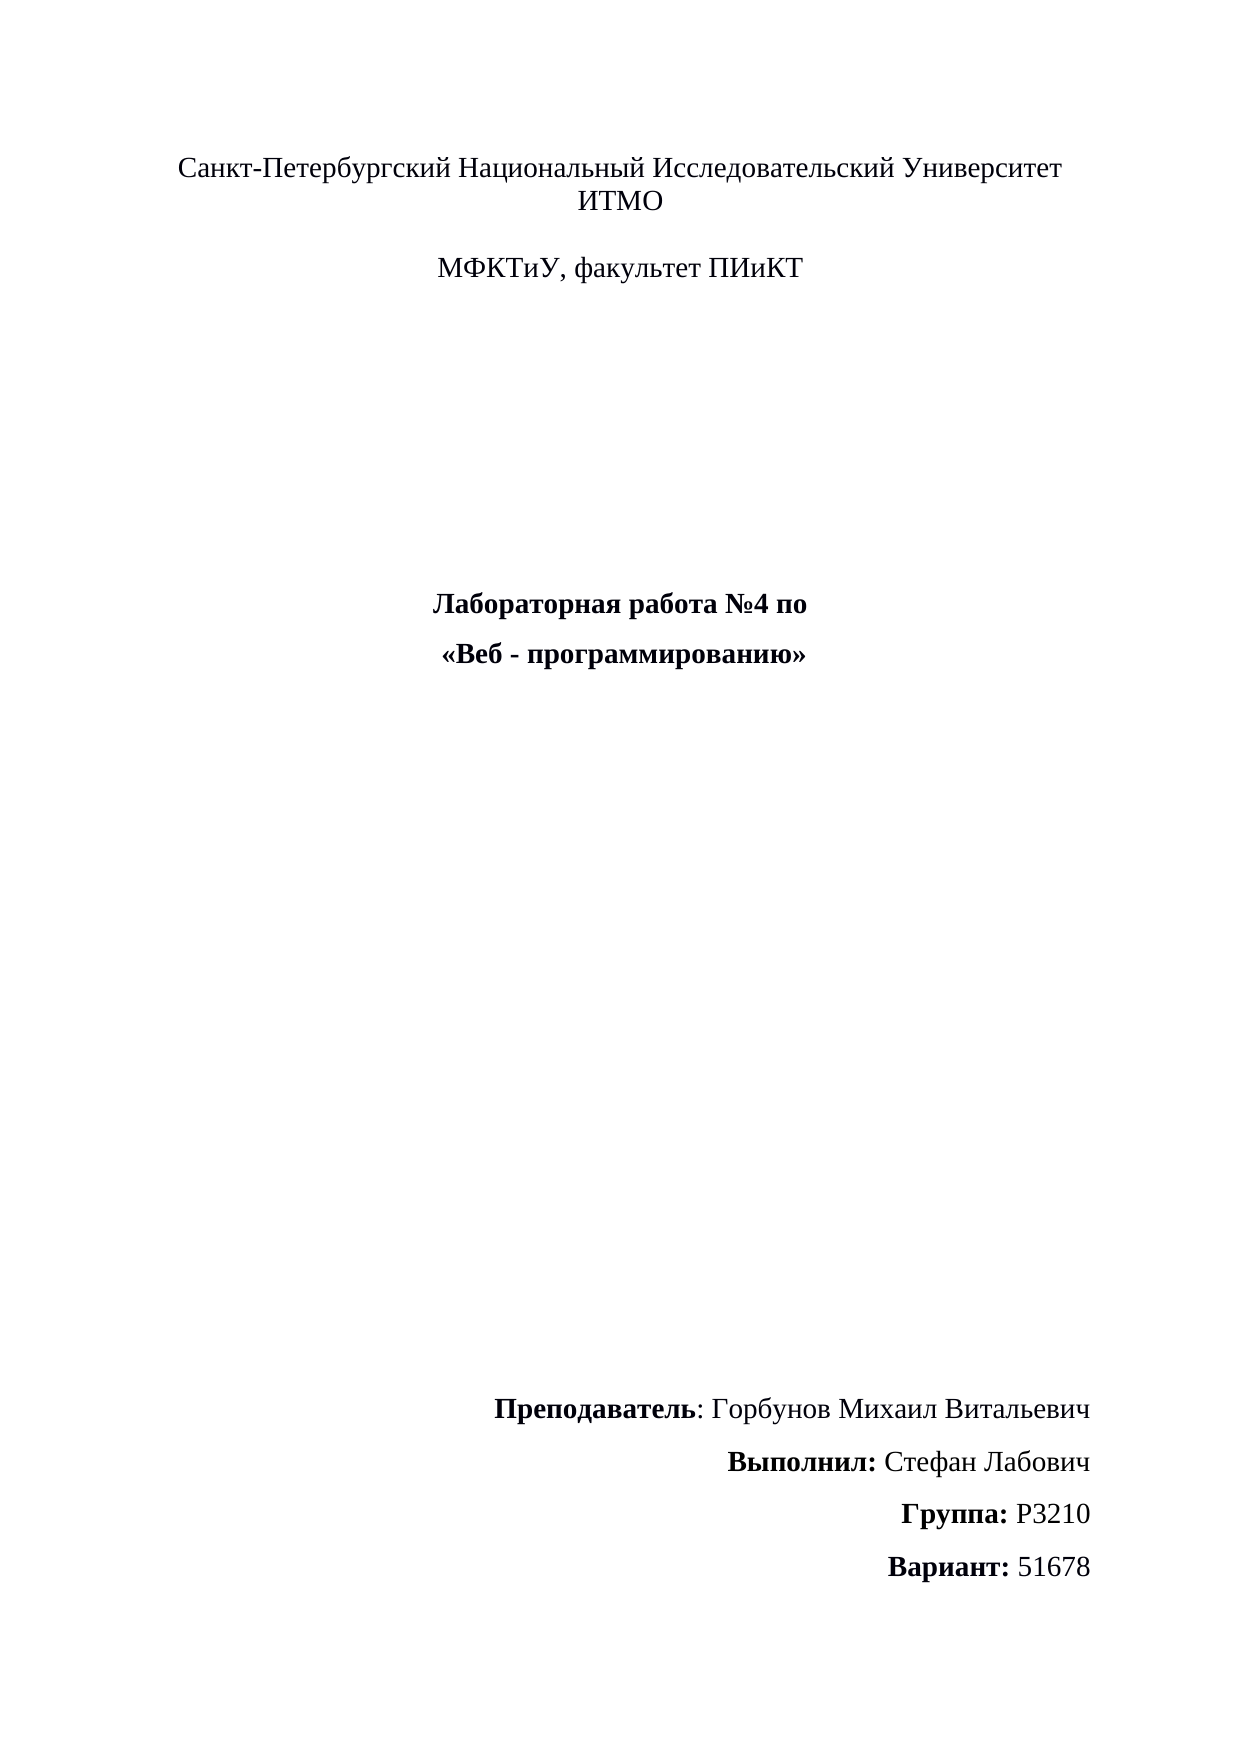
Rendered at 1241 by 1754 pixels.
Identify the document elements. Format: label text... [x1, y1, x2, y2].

text Санкт-Петербургский Национальный Исследовательский Университет [150, 150, 1090, 183]
text «Веб - программированию» [150, 636, 1090, 670]
text Группа: Р3210 [666, 1497, 1090, 1530]
text Вариант: 51678 [150, 1549, 1090, 1583]
text МФКТиУ, факультет ПИиКТ [150, 251, 1090, 284]
text ИТМО [150, 183, 1090, 217]
text Выполнил: Стефан Лабович [150, 1444, 1090, 1477]
text Преподаватель: Горбунов Михаил Витальевич [150, 1391, 1090, 1424]
text Лабораторная работа №4 по [150, 586, 1090, 619]
